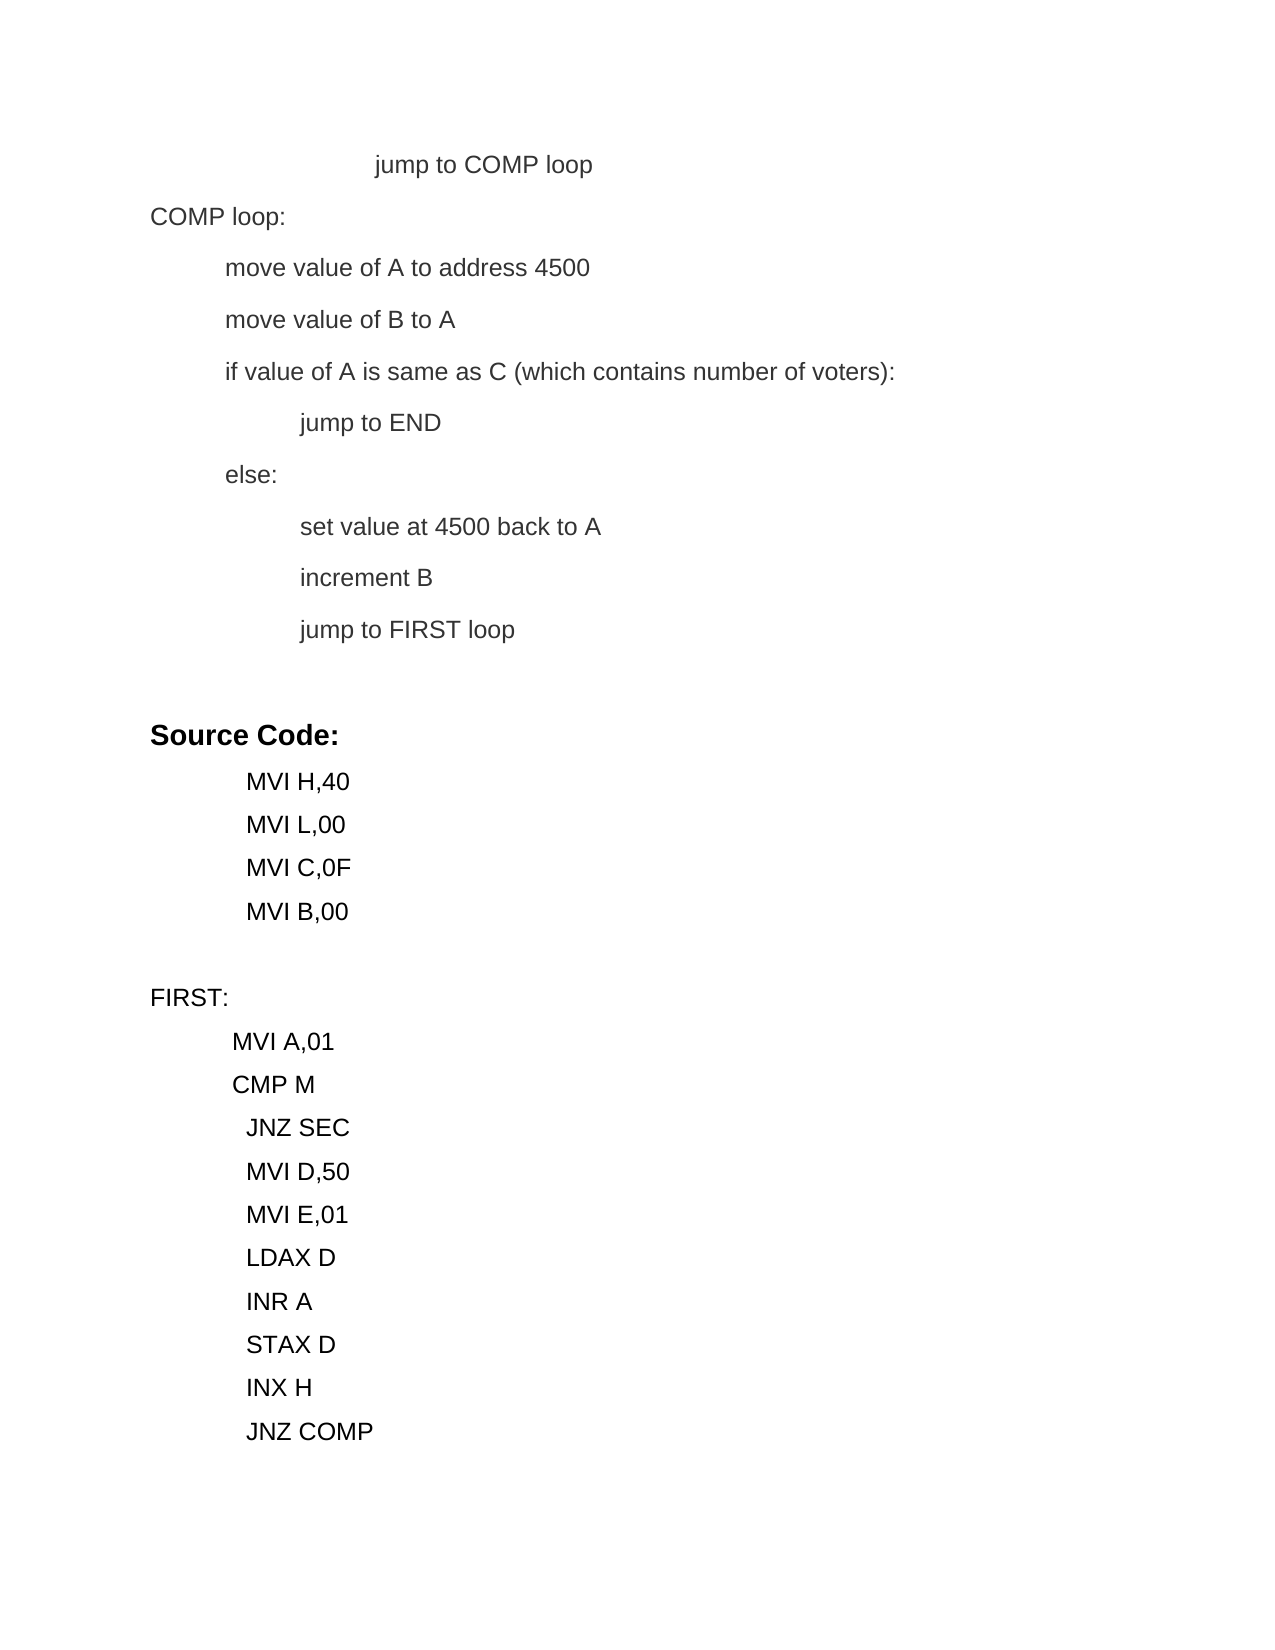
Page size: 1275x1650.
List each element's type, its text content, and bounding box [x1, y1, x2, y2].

text move value of B to A [150, 305, 1125, 334]
text if value of A is same as C (which contains number of voters): [150, 357, 1125, 385]
text CMP M [150, 1070, 1121, 1098]
text jump to FIRST loop [150, 615, 1125, 644]
text MVI A,01 [225, 1026, 1121, 1055]
text JNZ COMP [150, 1416, 1121, 1445]
text COMP loop: [150, 202, 1125, 230]
text jump to END [150, 408, 1125, 437]
text STAX D [150, 1330, 1121, 1358]
text MVI H,40 [150, 766, 1121, 795]
text MVI B,00 [150, 896, 1121, 925]
text JNZ SEC [150, 1113, 1121, 1142]
text MVI D,50 [150, 1156, 1121, 1185]
text INX H [150, 1373, 1121, 1402]
text else: [150, 460, 1125, 489]
text INR A [150, 1286, 1121, 1315]
text increment B [150, 563, 1125, 592]
text LDAX D [150, 1243, 1121, 1272]
text MVI C,0F [150, 853, 1121, 882]
text MVI E,01 [150, 1200, 1121, 1228]
text move value of A to address 4500 [150, 253, 1125, 282]
text jump to COMP loop [150, 150, 1125, 179]
text Source Code: [150, 718, 1121, 752]
text MVI L,00 [150, 810, 1121, 838]
text FIRST: [150, 983, 1121, 1012]
text set value at 4500 back to A [150, 512, 1125, 540]
